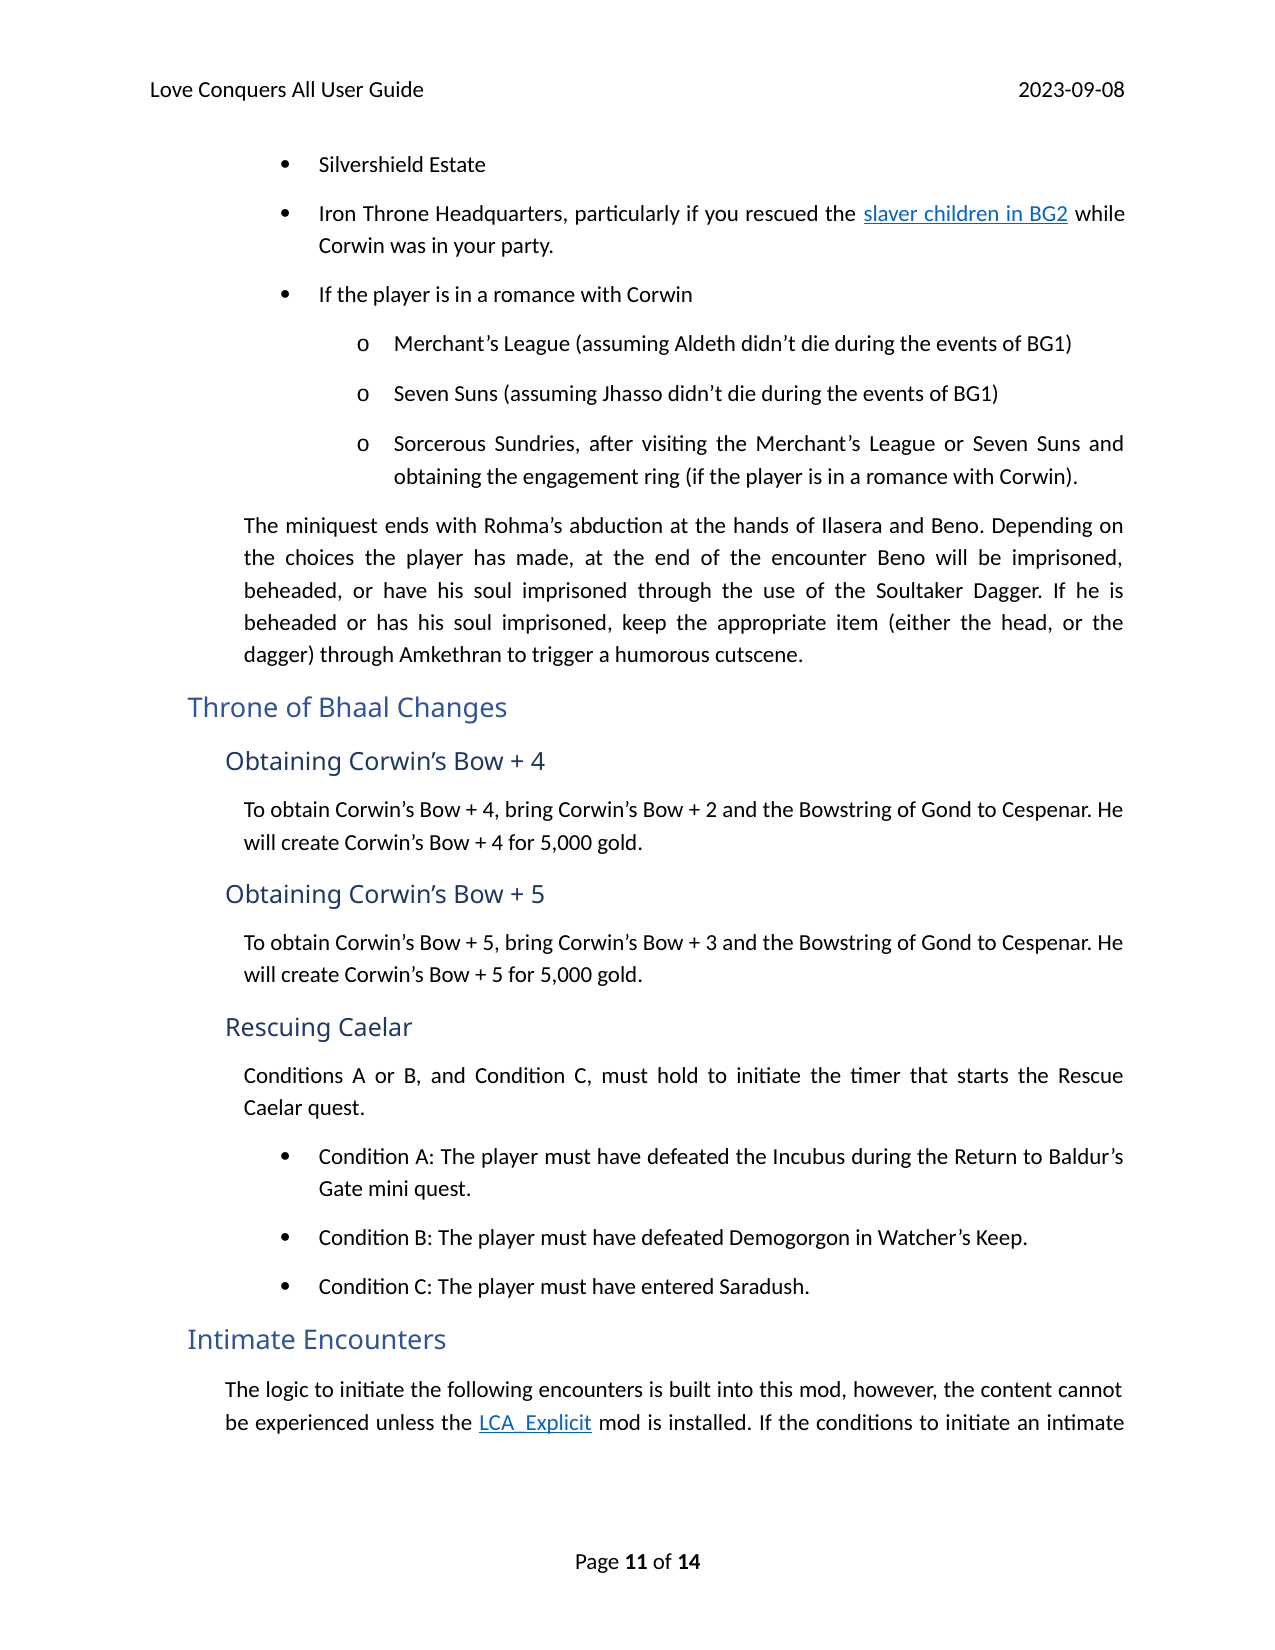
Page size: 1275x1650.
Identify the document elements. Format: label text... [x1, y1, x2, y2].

text The miniquest ends with Rohma’s abduction at the hands of Ilasera and Beno. Depending on the choices the player has made, at the end of the encounter Beno will be imprisoned, beheaded, or have his soul imprisoned through the use of the Soultaker Dagger. If he is beheaded or has his soul imprisoned, keep the appropriate item (either the head, or the dagger) through Amkethran to trigger a humorous cutscene. [244, 511, 1125, 668]
list Seven Suns (assuming Jhasso didn’t die during the events of BG1) [356, 379, 1125, 408]
subtitle Intimate Encounters [187, 1321, 1125, 1358]
list Merchant’s League (assuming Aldeth didn’t die during the events of BG1) [356, 329, 1125, 358]
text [225, 1376, 1125, 1436]
list Iron Throne Headquarters, particularly if you rescued the slaver children in BG2 while Corwin was in your party. [281, 199, 1125, 259]
text Conditions A or B, and Condition C, must hold to initiate the timer that starts the Rescue Caelar quest. [244, 1061, 1125, 1121]
text To obtain Corwin’s Bow + 5, bring Corwin’s Bow + 3 and the Bowstring of Gond to Cespenar. He will create Corwin’s Bow + 5 for 5,000 gold. [244, 928, 1125, 988]
list Condition B: The player must have defeated Demogorgon in Watcher’s Keep. [281, 1223, 1125, 1251]
list Silvershield Estate [281, 150, 1125, 178]
subtitle Obtaining Corwin’s Bow + 4 [225, 744, 1125, 778]
text To obtain Corwin’s Bow + 4, bring Corwin’s Bow + 2 and the Bowstring of Gond to Cespenar. He will create Corwin’s Bow + 4 for 5,000 gold. [244, 796, 1125, 856]
list Condition A: The player must have defeated the Incubus during the Return to Baldur’s Gate mini quest. [281, 1142, 1125, 1202]
subtitle Rescuing Caelar [225, 1009, 1125, 1043]
list If the player is in a romance with Corwin [281, 280, 1125, 308]
subtitle Obtaining Corwin’s Bow + 5 [225, 877, 1125, 911]
list Sorcerous Sundries, after visiting the Merchant’s League or Seven Suns and obtaining the engagement ring (if the player is in a romance with Corwin). [356, 429, 1125, 491]
subtitle Throne of Bhaal Changes [187, 689, 1125, 726]
list Condition C: The player must have entered Saradush. [281, 1272, 1125, 1300]
